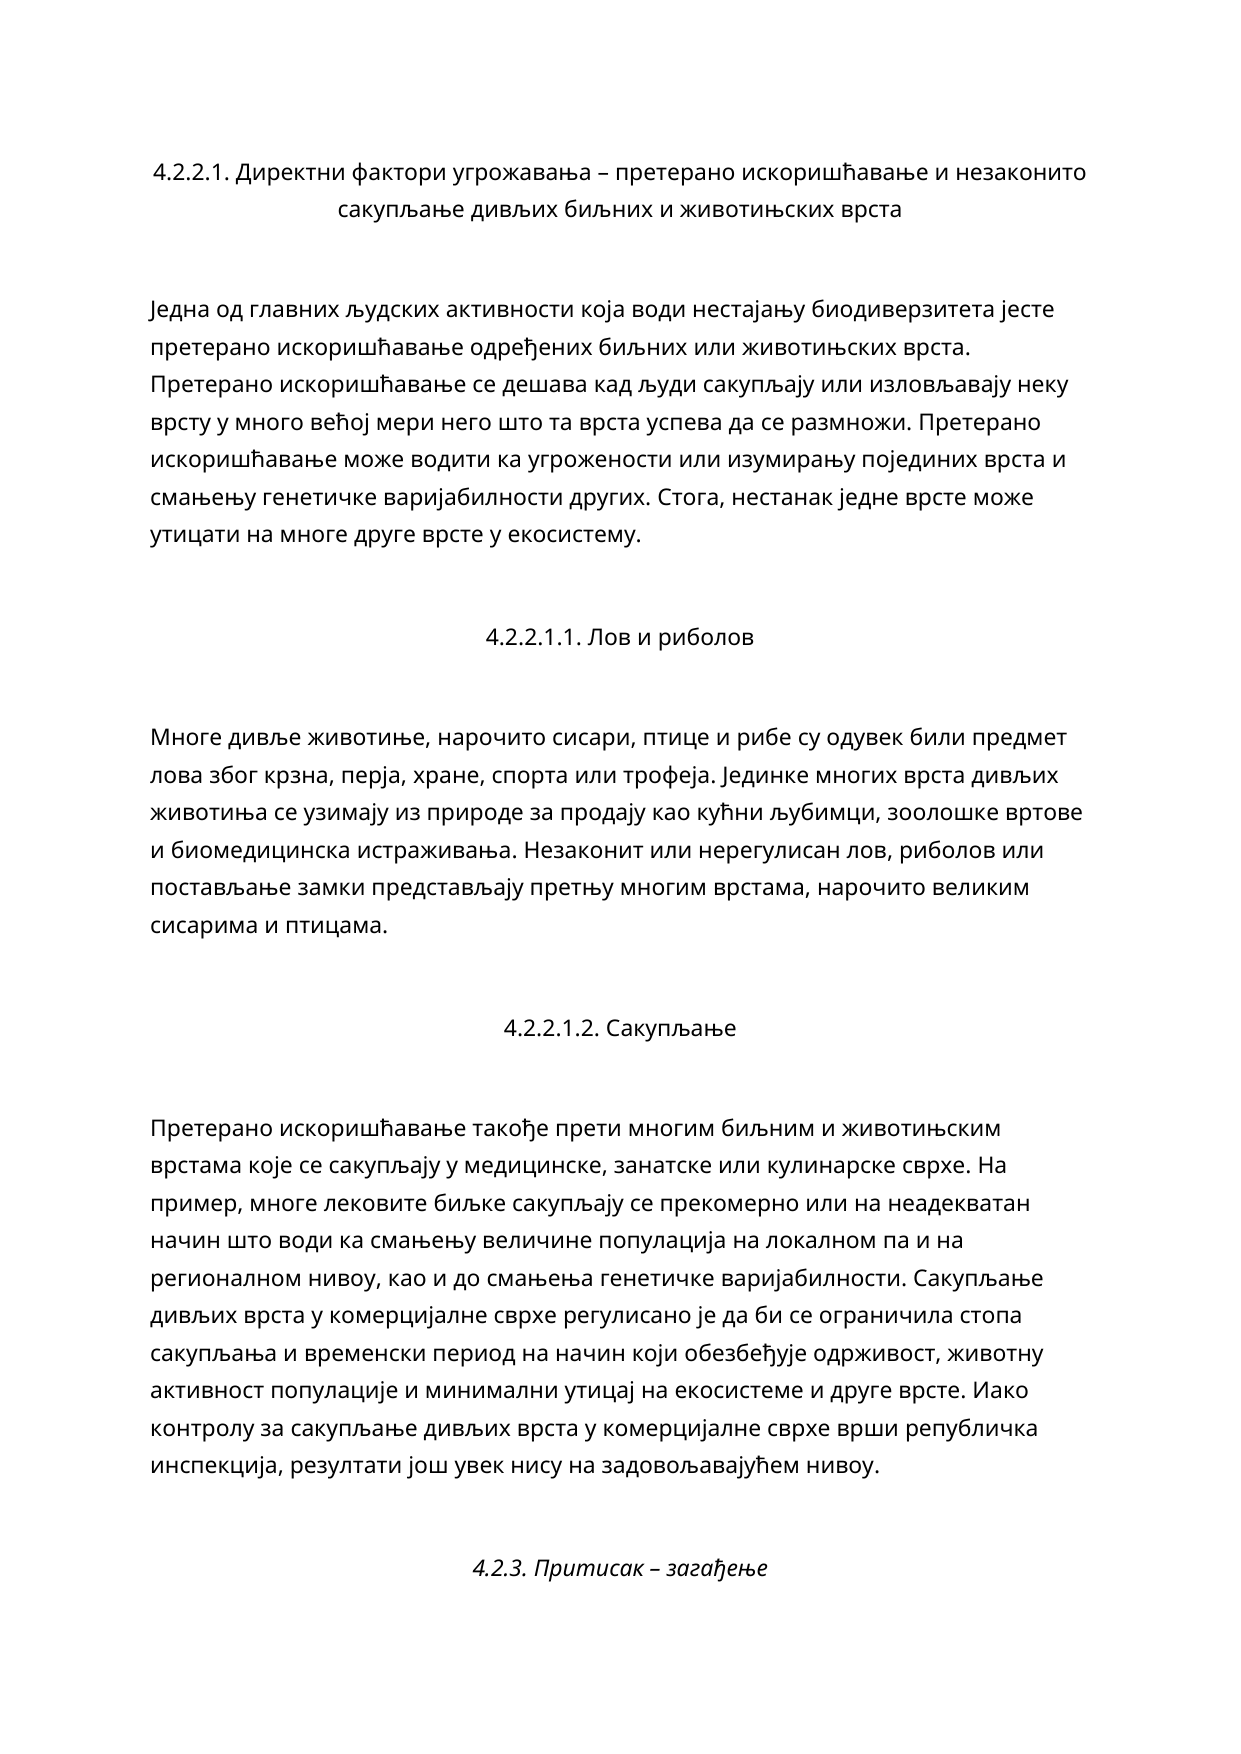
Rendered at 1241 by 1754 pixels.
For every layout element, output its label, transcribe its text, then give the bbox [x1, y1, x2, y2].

text 4.2.2.1.1. Лов и риболов [150, 616, 1090, 653]
text Многе дивље животиње, нарочито сисари, птице и рибе су одувек били предмет лова због крзна, перја, хране, спорта или трофеја. Јединке многих врста дивљих животиња се узимају из природе за продају као кућни љубимци, зоолошке вртове и биомедицинска истраживања. Незаконит или нерегулисан лов, риболов или постављање замки представљају претњу многим врстама, нарочито великим сисарима и птицама. [150, 716, 1090, 941]
text Једна од главних људских активности која води нестајању биодиверзитета јесте претерано искоришћавање одређених биљних или животињских врста. Претерано искоришћавање се дешава кад људи сакупљају или изловљавају неку врсту у много већој мери него што та врста успева да се размножи. Претерано искоришћавање може водити ка угрожености или изумирању појединих врста и смањењу генетичке варијабилности других. Стога, нестанак једне врсте може утицати на многе друге врсте у екосистему. [150, 287, 1090, 550]
text Претерано искоришћавање такође прети многим биљним и животињским врстама које се сакупљају у медицинске, занатске или кулинарске сврхе. На пример, многе лековите биљке сакупљају се прекомерно или на неадекватан начин што води ка смањењу величине популација на локалном па и на регионалном нивоу, као и до смањења генетичке варијабилности. Сакупљање дивљих врста у комерцијалне сврхе регулисано је да би се ограничила стопа сакупљања и временски период на начин који обезбеђује одрживост, животну активност популације и минимални утицај на екосистеме и друге врсте. Иако контролу за сакупљање дивљих врста у комерцијалне сврхе врши републичка инспекција, резултати још увек нису на задовољавајућем нивоу. [150, 1106, 1090, 1481]
text 4.2.2.1.2. Сакупљање [150, 1006, 1090, 1044]
text 4.2.2.1. Директни фактори угрожавања – претерано искоришћавање и незаконито сакупљање дивљих биљних и животињских врста [150, 150, 1090, 225]
text 4.2.3. Притисак – загађење [150, 1547, 1090, 1584]
